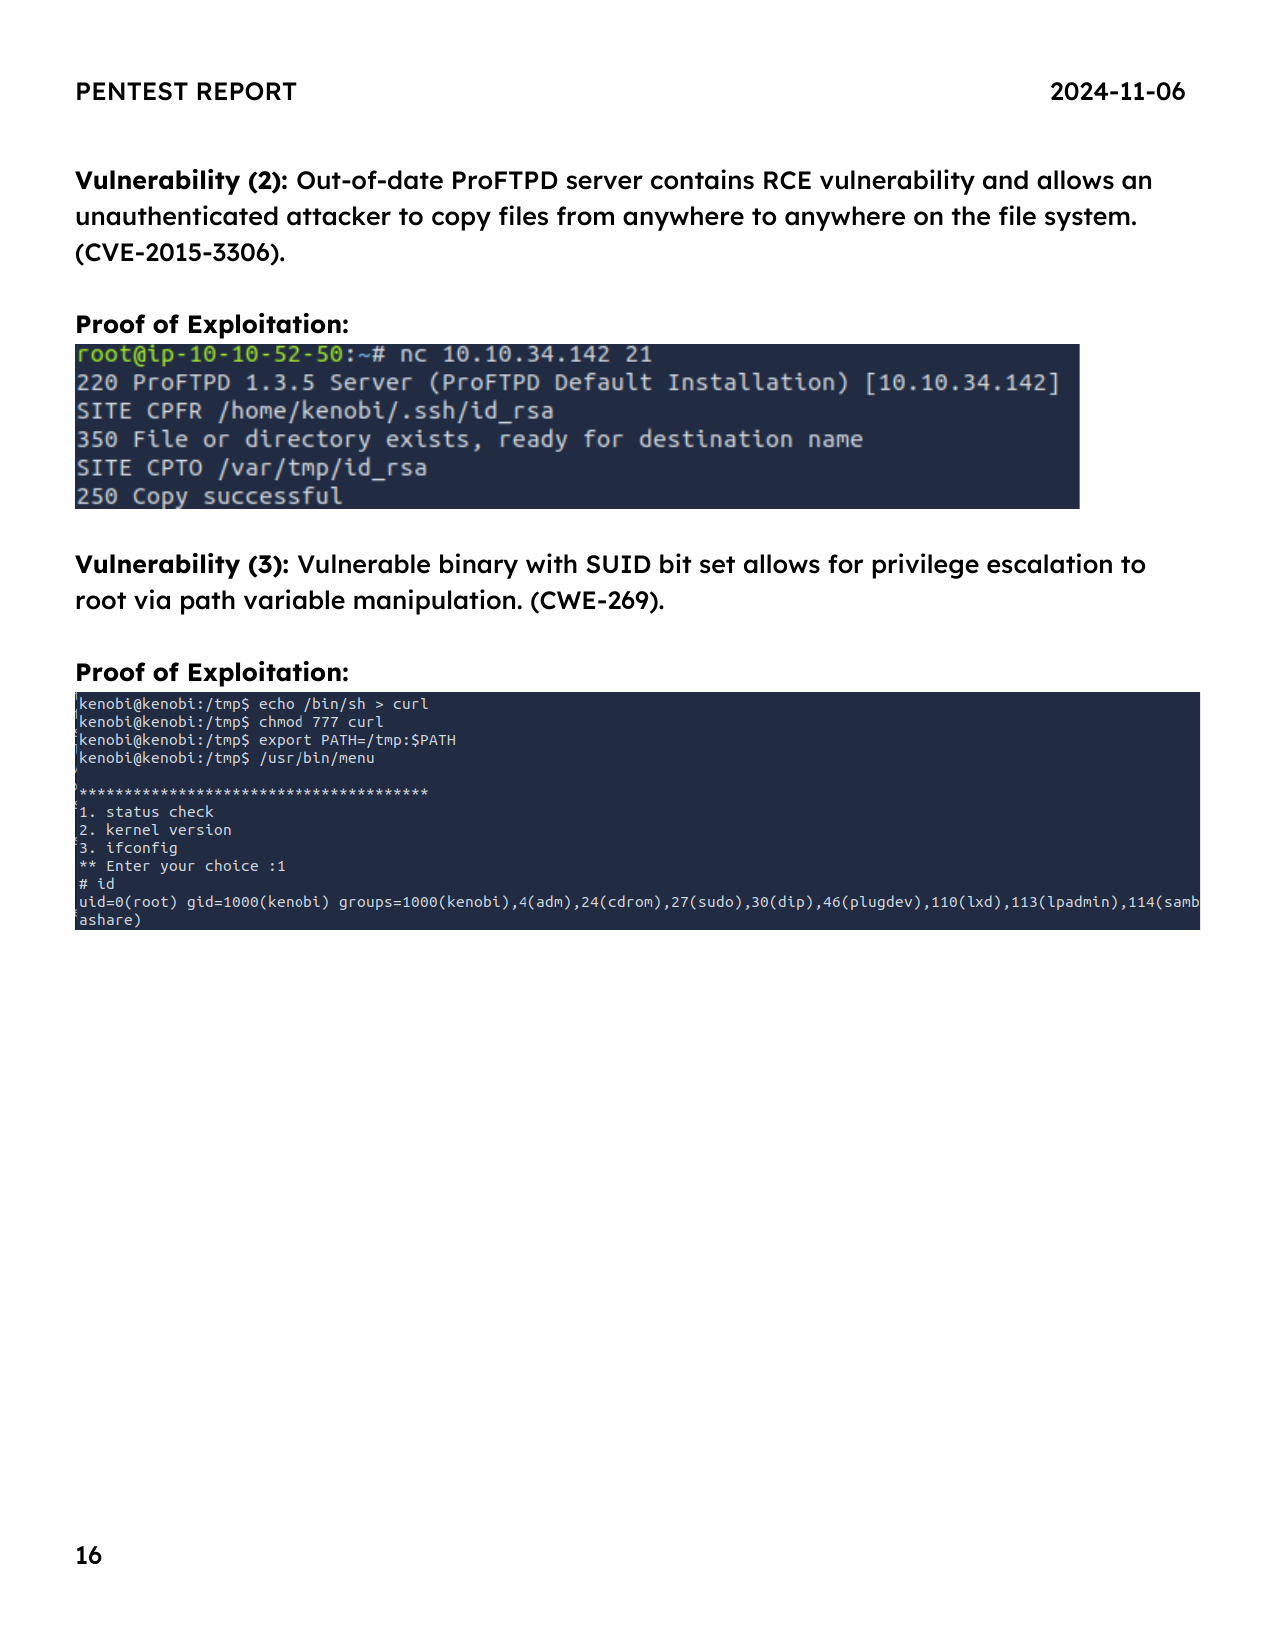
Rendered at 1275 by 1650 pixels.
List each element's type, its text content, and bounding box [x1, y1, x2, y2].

picture [75, 344, 1080, 509]
text Vulnerability (3): Vulnerable binary with SUID bit set allows for privilege escalation to root via path variable manipulation. (CWE-269). [75, 549, 1200, 616]
text Proof of Exploitation: [75, 308, 1200, 339]
picture [75, 692, 1200, 930]
text Vulnerability (2): Out-of-date ProFTPD server contains RCE vulnerability and allows an unauthenticated attacker to copy files from anywhere to anywhere on the file system. (CVE-2015-3306). [75, 164, 1200, 267]
text Proof of Exploitation: [75, 657, 1200, 688]
